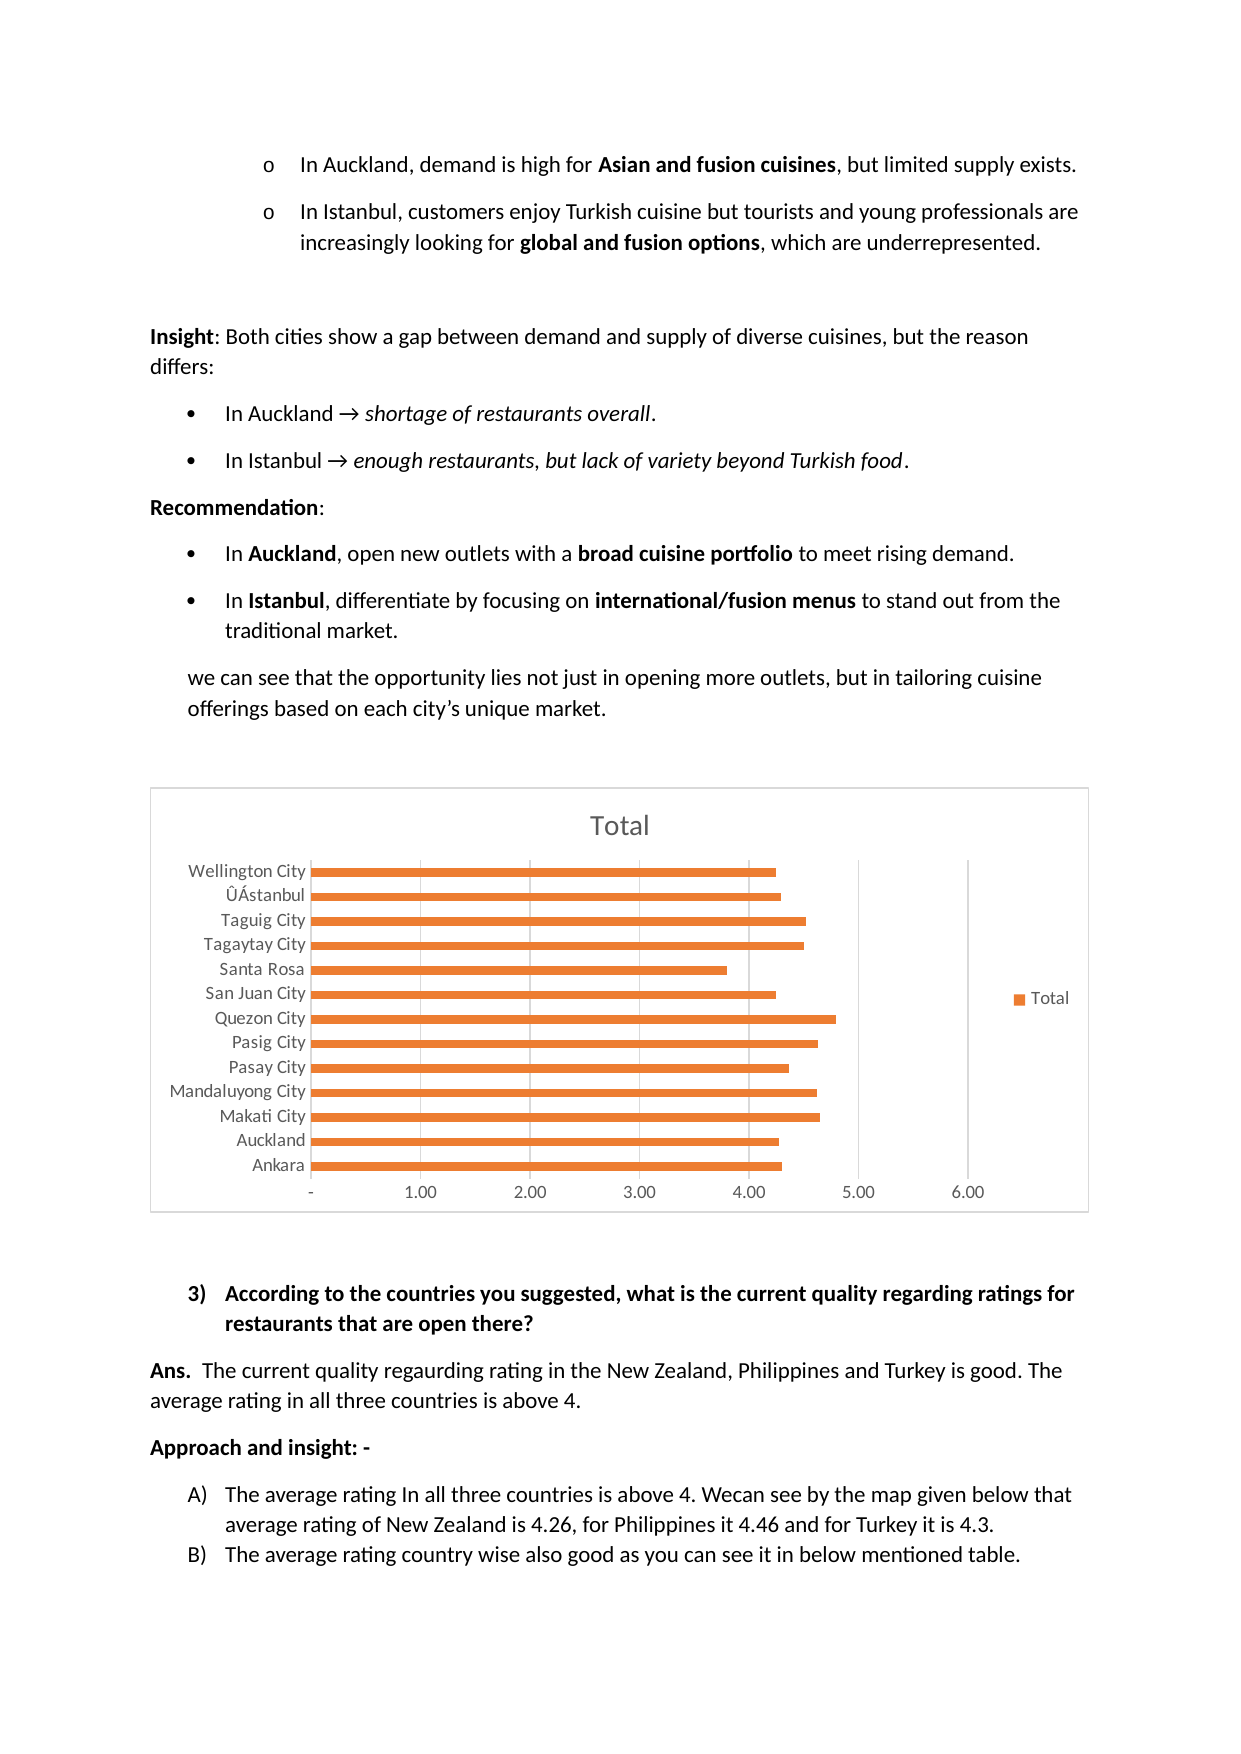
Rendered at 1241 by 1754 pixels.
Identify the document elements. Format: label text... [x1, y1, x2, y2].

list The average rating In all three countries is above 4. Wecan see by the map given below that average rating of New Zealand is 4.26, for Philippines it 4.46 and for Turkey it is 4.3. [187, 1480, 1090, 1538]
text Recommendation: [150, 493, 1090, 521]
list In Istanbul, customers enjoy Turkish cuisine but tourists and young professionals are increasingly looking for global and fusion options, which are underrepresented. [262, 197, 1090, 256]
list In Auckland, demand is high for Asian and fusion cuisines, but limited supply exists. [262, 150, 1090, 178]
text Ans. The current quality regaurding rating in the New Zealand, Philippines and Turkey is good. The average rating in all three countries is above 4. [150, 1356, 1090, 1414]
list In Auckland, open new outlets with a broad cuisine portfolio to meet rising demand. [187, 539, 1090, 568]
text we can see that the opportunity lies not just in opening more outlets, but in tailoring cuisine offerings based on each city’s unique market. [187, 663, 1090, 722]
list According to the countries you suggested, what is the current quality regarding ratings for restaurants that are open there? [187, 1279, 1090, 1337]
text Insight: Both cities show a gap between demand and supply of diverse cuisines, but the reason differs: [150, 322, 1090, 380]
list In Istanbul, differentiate by focusing on international/fusion menus to stand out from the traditional market. [187, 586, 1090, 645]
text Approach and insight: - [150, 1433, 1090, 1461]
list In Auckland → shortage of restaurants overall. [187, 399, 1090, 427]
list The average rating country wise also good as you can see it in below mentioned table. [187, 1540, 1090, 1568]
list In Istanbul → enough restaurants, but lack of variety beyond Turkish food. [187, 446, 1090, 474]
